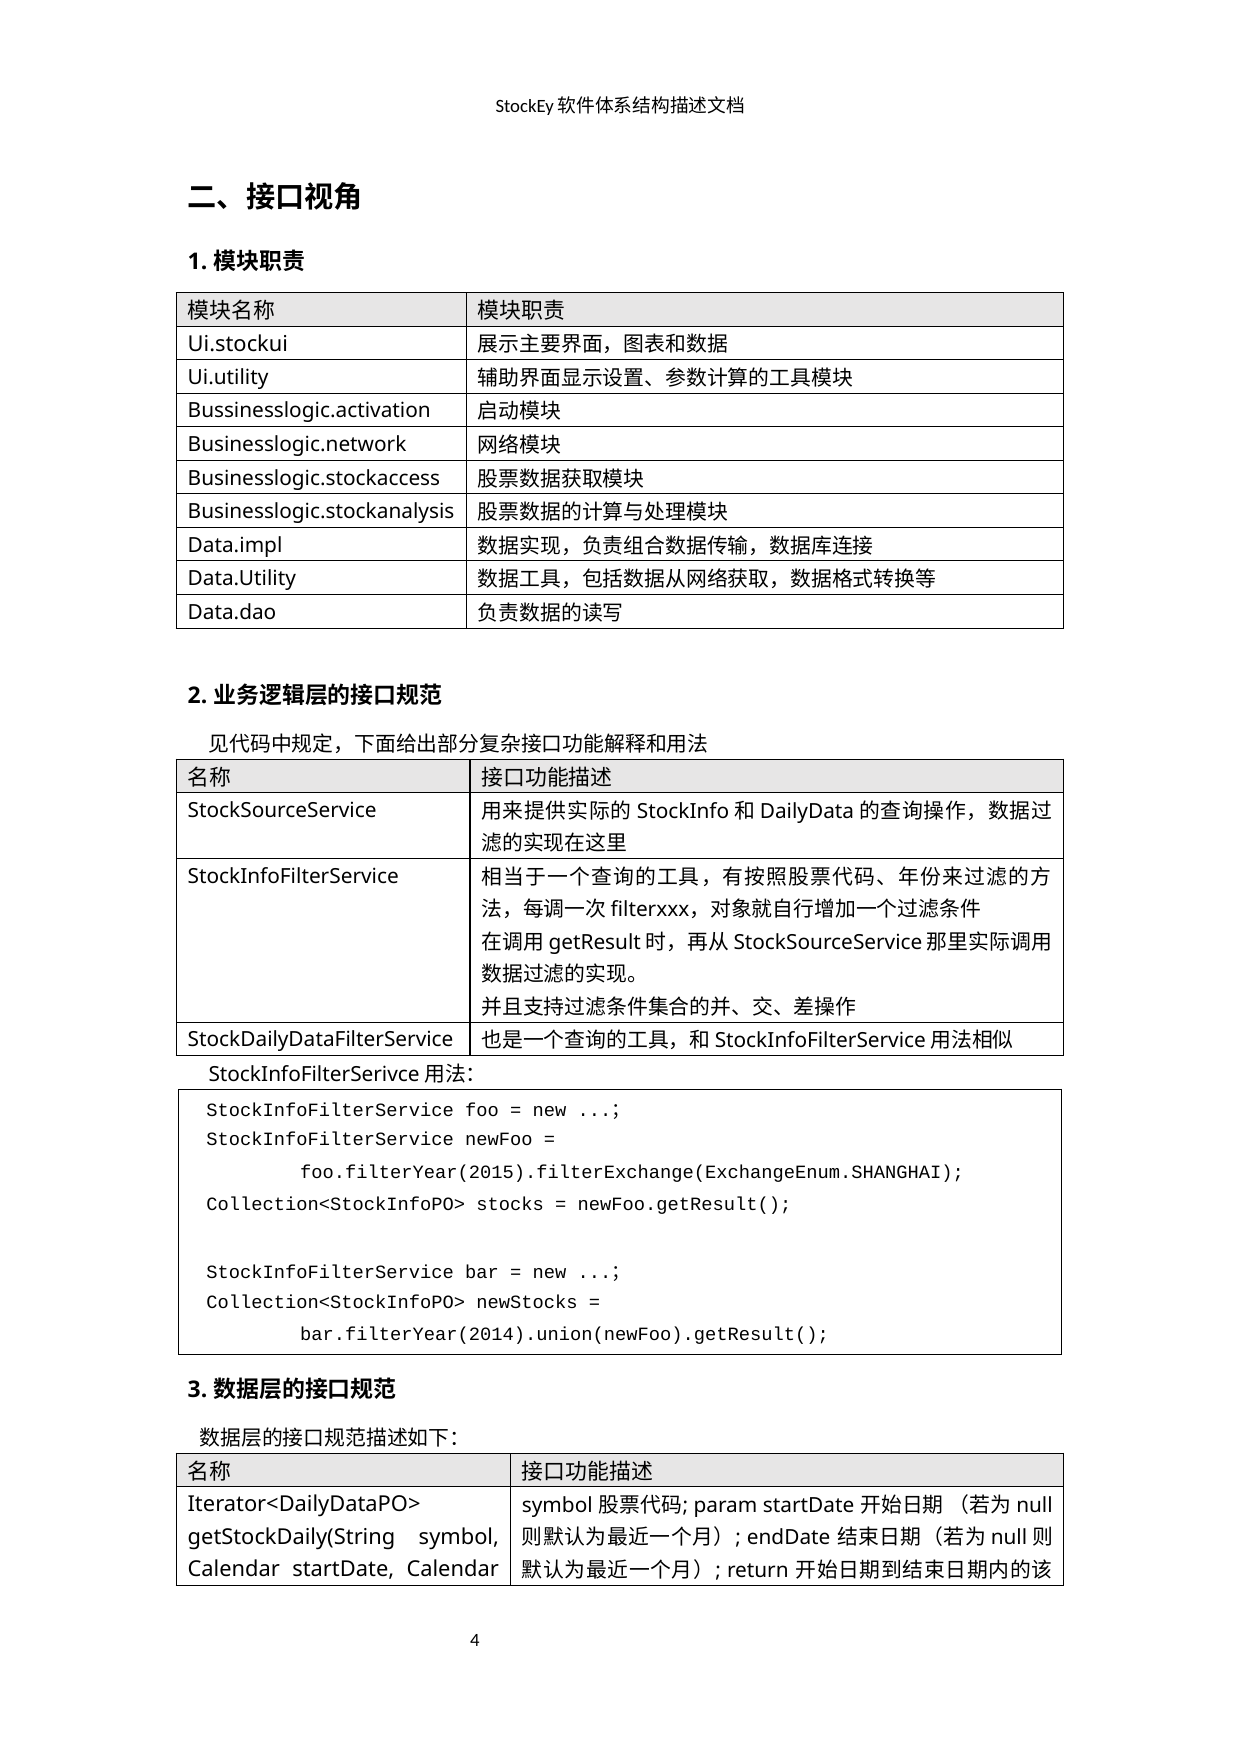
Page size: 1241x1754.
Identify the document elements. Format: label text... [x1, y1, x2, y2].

table_header 模块职责 [467, 293, 1063, 326]
text StockInfoFilterSerivce用法： [187, 1056, 1053, 1089]
table_cell 数据工具，包括数据从网络获取，数据格式转换等 [467, 561, 1063, 594]
text StockInfoFilterService bar = new ...； [187, 1254, 1053, 1287]
table_cell 也是一个查询的工具，和StockInfoFilterService用法相似 [471, 1023, 1063, 1055]
text bar.filterYear(2014).union(newFoo).getResult(); [179, 1316, 1061, 1354]
list 模块职责 [187, 227, 1053, 292]
table_cell Data.dao [177, 595, 466, 627]
text 数据层的接口规范描述如下： [187, 1420, 1053, 1452]
table_cell 辅助界面显示设置、参数计算的工具模块 [467, 360, 1063, 393]
text foo.filterYear(2015).filterExchange(ExchangeEnum.SHANGHAI); [187, 1157, 1053, 1189]
table_cell 相当于一个查询的工具，有按照股票代码、年份来过滤的方法，每调一次filterxxx，对象就自行增加一个过滤条件 在调用getResult时，再从StockSourceService那里实际调用数据过滤的实现。 并且支持过滤条件集合的并、交、差操作 [471, 859, 1063, 1022]
table_cell 启动模块 [467, 394, 1063, 426]
table_cell Ui.utility [177, 360, 466, 393]
table_cell 网络模块 [467, 427, 1063, 460]
table_cell Businesslogic.stockanalysis [177, 494, 466, 527]
table_cell 负责数据的读写 [467, 595, 1063, 627]
table_cell Data.Utility [177, 561, 466, 594]
list 数据层的接口规范 [187, 1355, 1053, 1420]
text 见代码中规定，下面给出部分复杂接口功能解释和用法 [187, 726, 1053, 758]
table_header 模块名称 [177, 293, 466, 326]
table_header 名称 [177, 1454, 510, 1486]
text StockInfoFilterService newFoo = [187, 1124, 1053, 1157]
table_header 接口功能描述 [511, 1454, 1063, 1486]
table_cell Businesslogic.stockaccess [177, 461, 466, 493]
table_cell Data.impl [177, 528, 466, 560]
table_cell StockInfoFilterService [177, 859, 469, 1022]
table_header 名称 [177, 760, 469, 792]
text StockInfoFilterService foo = new ...； [179, 1090, 1061, 1124]
text Collection<StockInfoPO> newStocks = [187, 1287, 1053, 1316]
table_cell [511, 1487, 1063, 1584]
table_cell Ui.stockui [177, 327, 466, 359]
table_cell 用来提供实际的StockInfo和DailyData的查询操作，数据过滤的实现在这里 [471, 793, 1063, 858]
table_cell Businesslogic.network [177, 427, 466, 460]
table_cell 股票数据的计算与处理模块 [467, 494, 1063, 527]
table_cell StockSourceService [177, 793, 469, 858]
table_cell 展示主要界面，图表和数据 [467, 327, 1063, 359]
list 接口视角 [187, 162, 1053, 227]
table_cell 股票数据获取模块 [467, 461, 1063, 493]
table_cell Bussinesslogic.activation [177, 394, 466, 426]
table_cell StockDailyDataFilterService [177, 1023, 469, 1055]
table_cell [177, 1487, 510, 1584]
table_header 接口功能描述 [471, 760, 1063, 792]
list 业务逻辑层的接口规范 [187, 661, 1053, 726]
table_cell 数据实现，负责组合数据传输，数据库连接 [467, 528, 1063, 560]
text Collection<StockInfoPO> stocks = newFoo.getResult(); [187, 1189, 1053, 1222]
